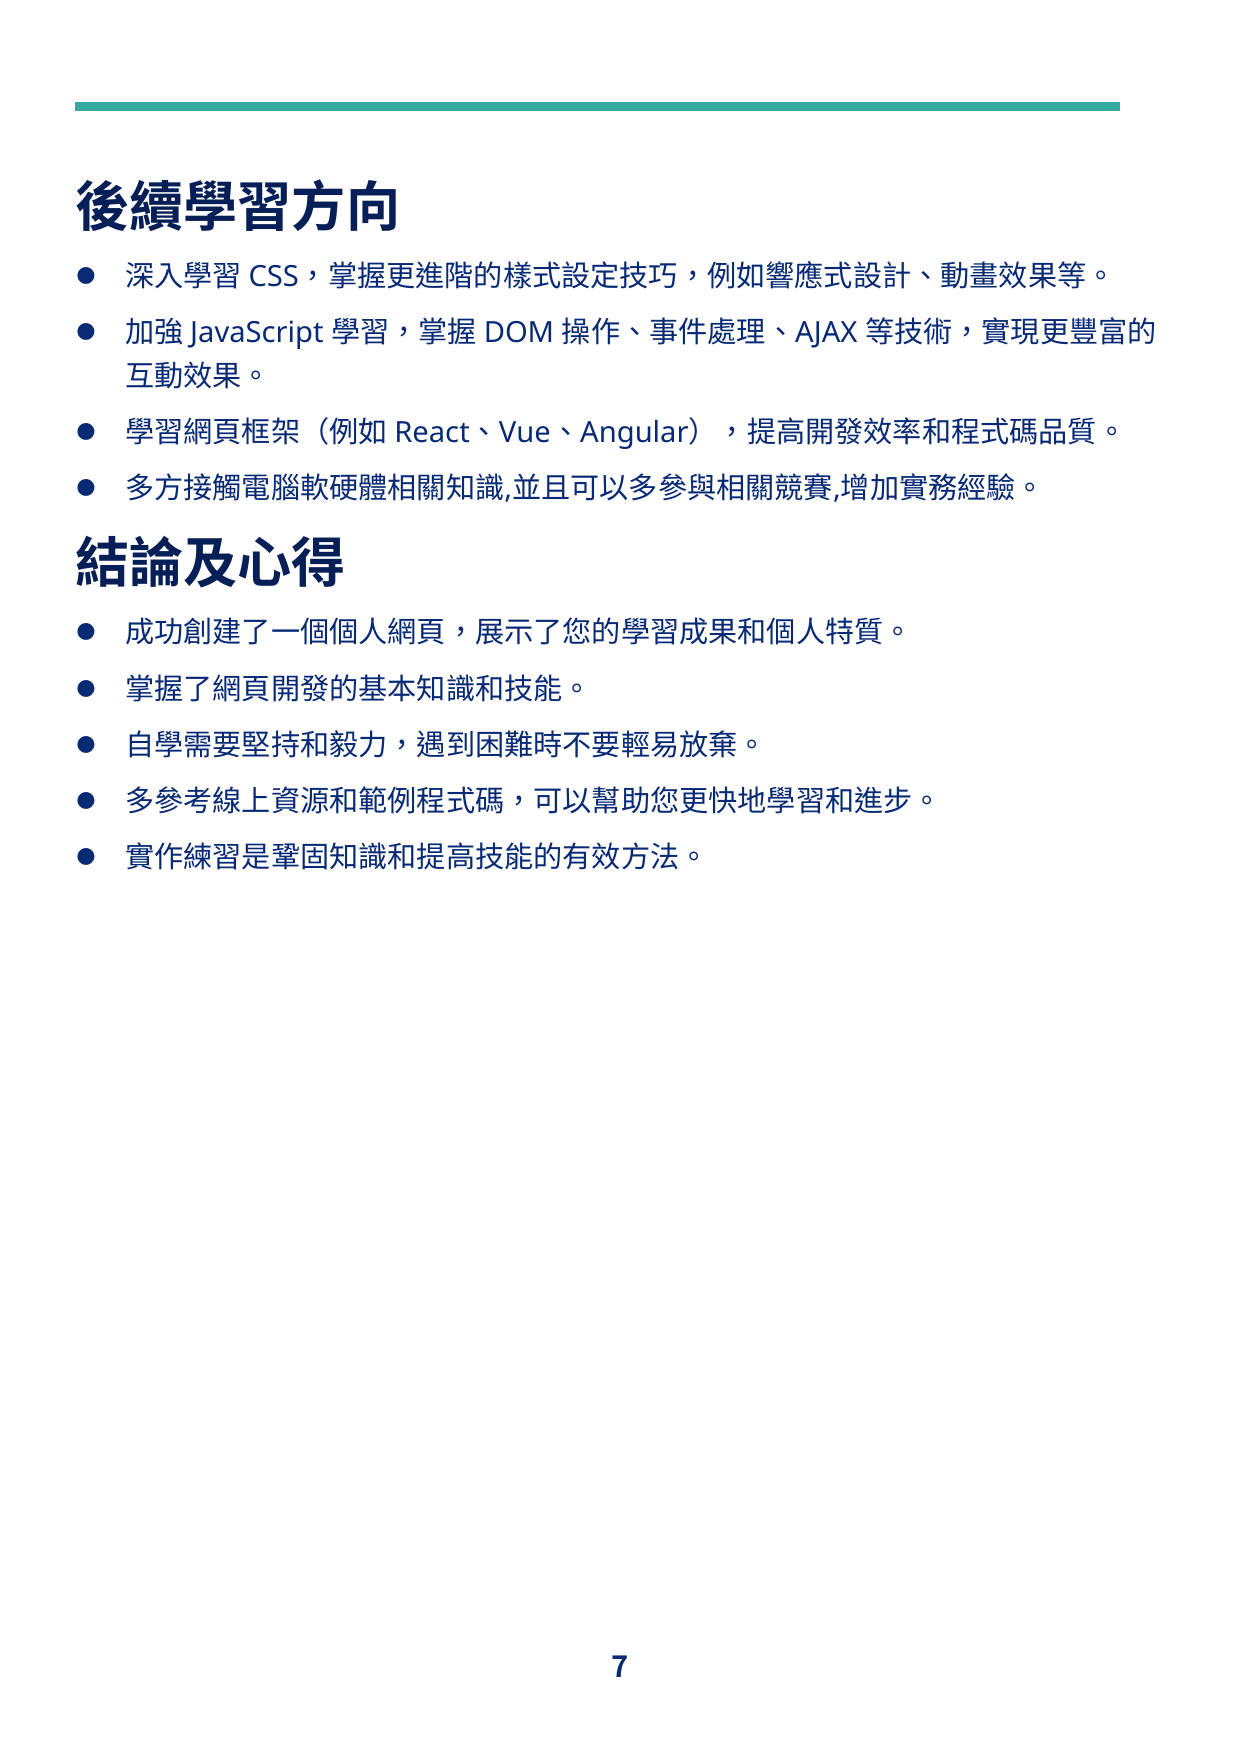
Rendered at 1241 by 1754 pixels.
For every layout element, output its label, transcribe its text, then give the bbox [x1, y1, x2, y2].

subtitle 後續學習方向 [75, 176, 1165, 239]
list 掌握了網頁開發的基本知識和技能。 [75, 664, 1165, 708]
list 實作練習是鞏固知識和提高技能的有效方法。 [75, 833, 1165, 876]
list 多參考線上資源和範例程式碼，可以幫助您更快地學習和進步。 [75, 776, 1165, 820]
list 學習網頁框架（例如 React、Vue、Angular），提高開發效率和程式碼品質。 [75, 407, 1165, 451]
list 多方接觸電腦軟硬體相關知識,並且可以多參與相關競賽,增加實務經驗。 [75, 464, 1165, 507]
subtitle 結論及心得 [75, 532, 1165, 595]
list 自學需要堅持和毅力，遇到困難時不要輕易放棄。 [75, 720, 1165, 764]
list 加強 JavaScript 學習，掌握 DOM 操作、事件處理、AJAX 等技術，實現更豐富的互動效果。 [75, 307, 1165, 395]
list 成功創建了一個個人網頁，展示了您的學習成果和個人特質。 [75, 608, 1165, 651]
list 深入學習 CSS，掌握更進階的樣式設定技巧，例如響應式設計、動畫效果等。 [75, 251, 1165, 295]
